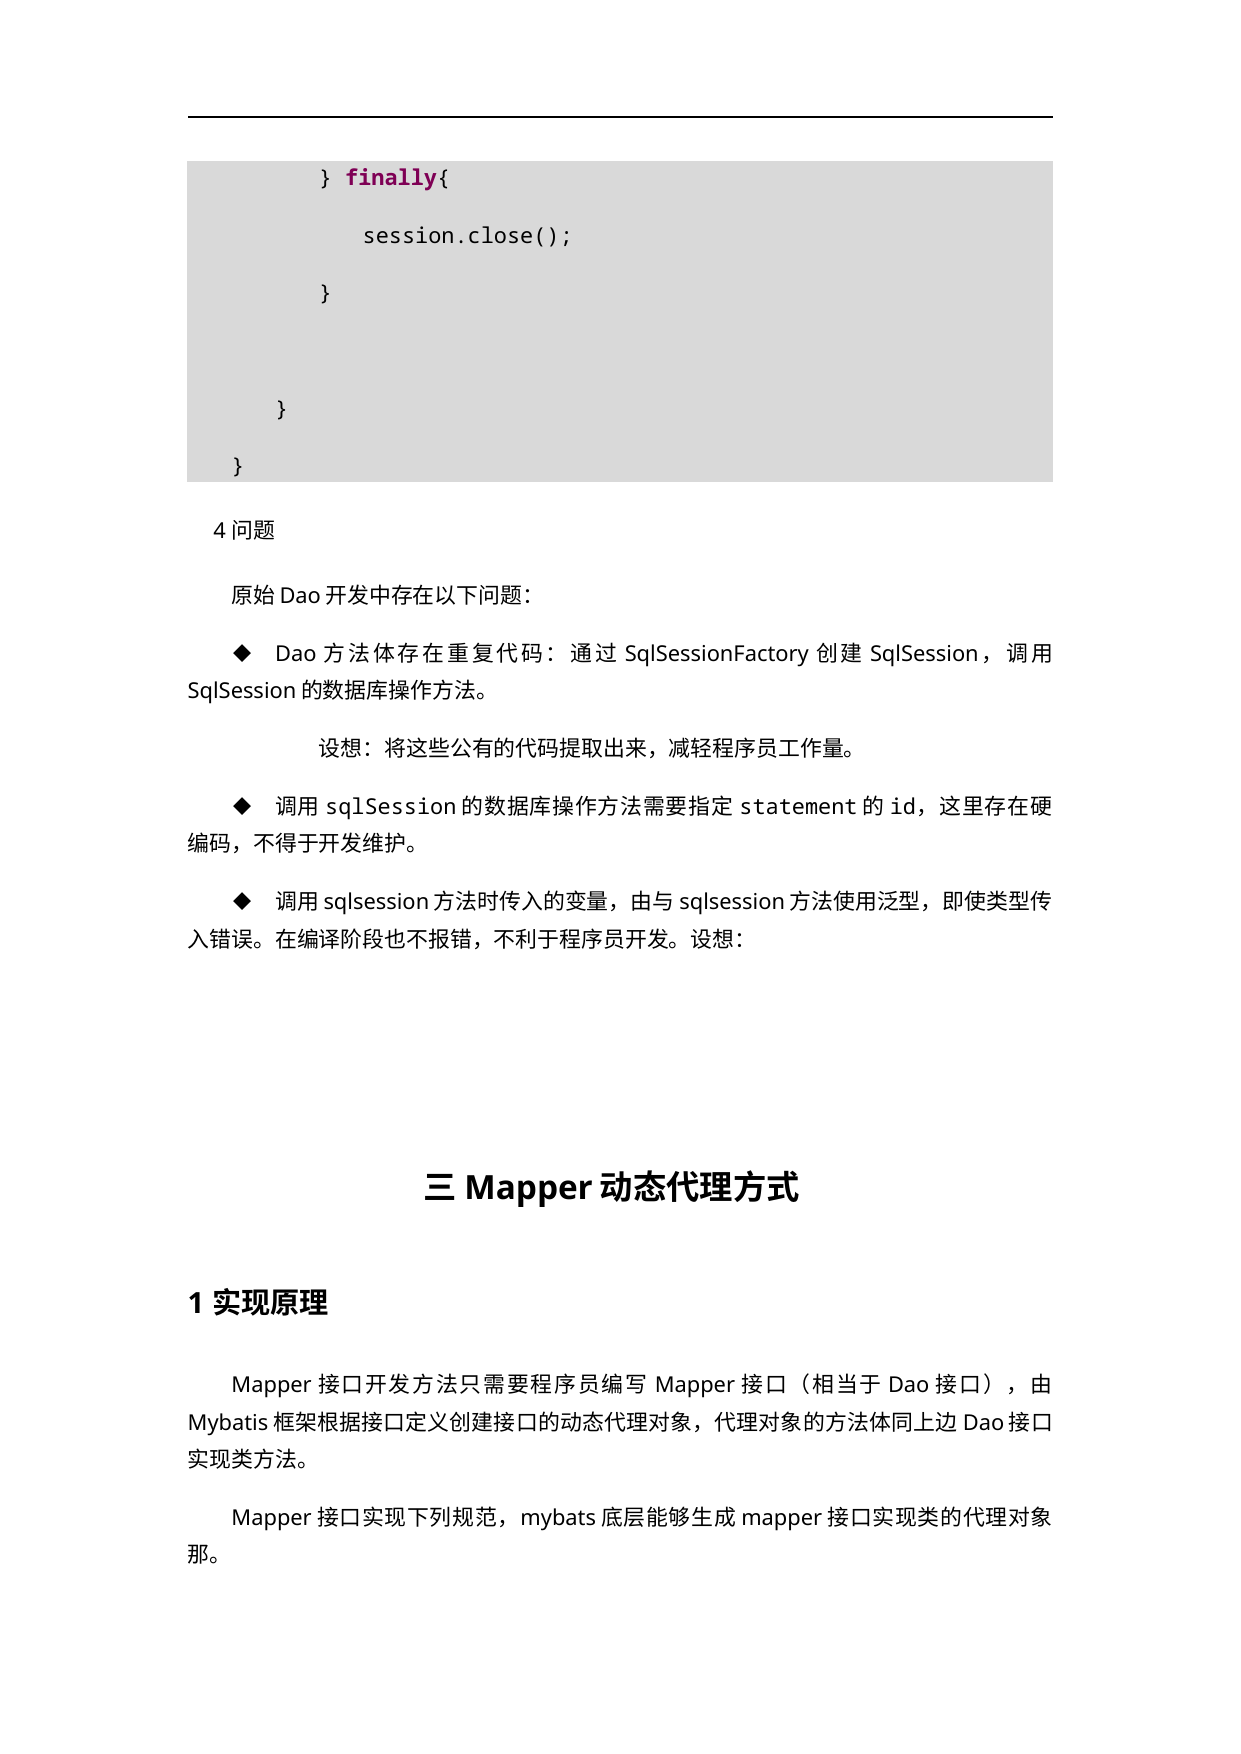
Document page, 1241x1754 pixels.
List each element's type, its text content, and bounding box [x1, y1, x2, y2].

list 调用sqlsession方法时传入的变量，由与sqlsession方法使用泛型，即使类型传入错误。在编译阶段也不报错，不利于程序员开发。设想： [187, 884, 1053, 954]
text session.close(); [187, 218, 1053, 251]
list 设想：将这些公有的代码提取出来，减轻程序员工作量。 [275, 731, 1053, 763]
text 原始Dao开发中存在以下问题： [187, 577, 1053, 610]
subtitle Mapper动态代理方式 [187, 1152, 1053, 1217]
text Mapper接口实现下列规范，mybats底层能够生成mapper接口实现类的代理对象那。 [187, 1500, 1053, 1569]
text Mapper接口开发方法只需要程序员编写Mapper接口（相当于Dao接口），由Mybatis框架根据接口定义创建接口的动态代理对象，代理对象的方法体同上边Dao接口实现类方法。 [187, 1367, 1053, 1474]
subtitle 实现原理 [187, 1269, 1053, 1334]
list 调用sqlSession的数据库操作方法需要指定statement的id，这里存在硬编码，不得于开发维护。 [187, 789, 1053, 858]
text } finally{ [187, 161, 1053, 193]
subtitle 问题 [187, 513, 1053, 546]
text } [187, 391, 1053, 424]
list Dao方法体存在重复代码：通过SqlSessionFactory创建SqlSession，调用SqlSession的数据库操作方法。 [187, 635, 1053, 705]
text } [187, 449, 1053, 482]
text } [187, 276, 1053, 308]
